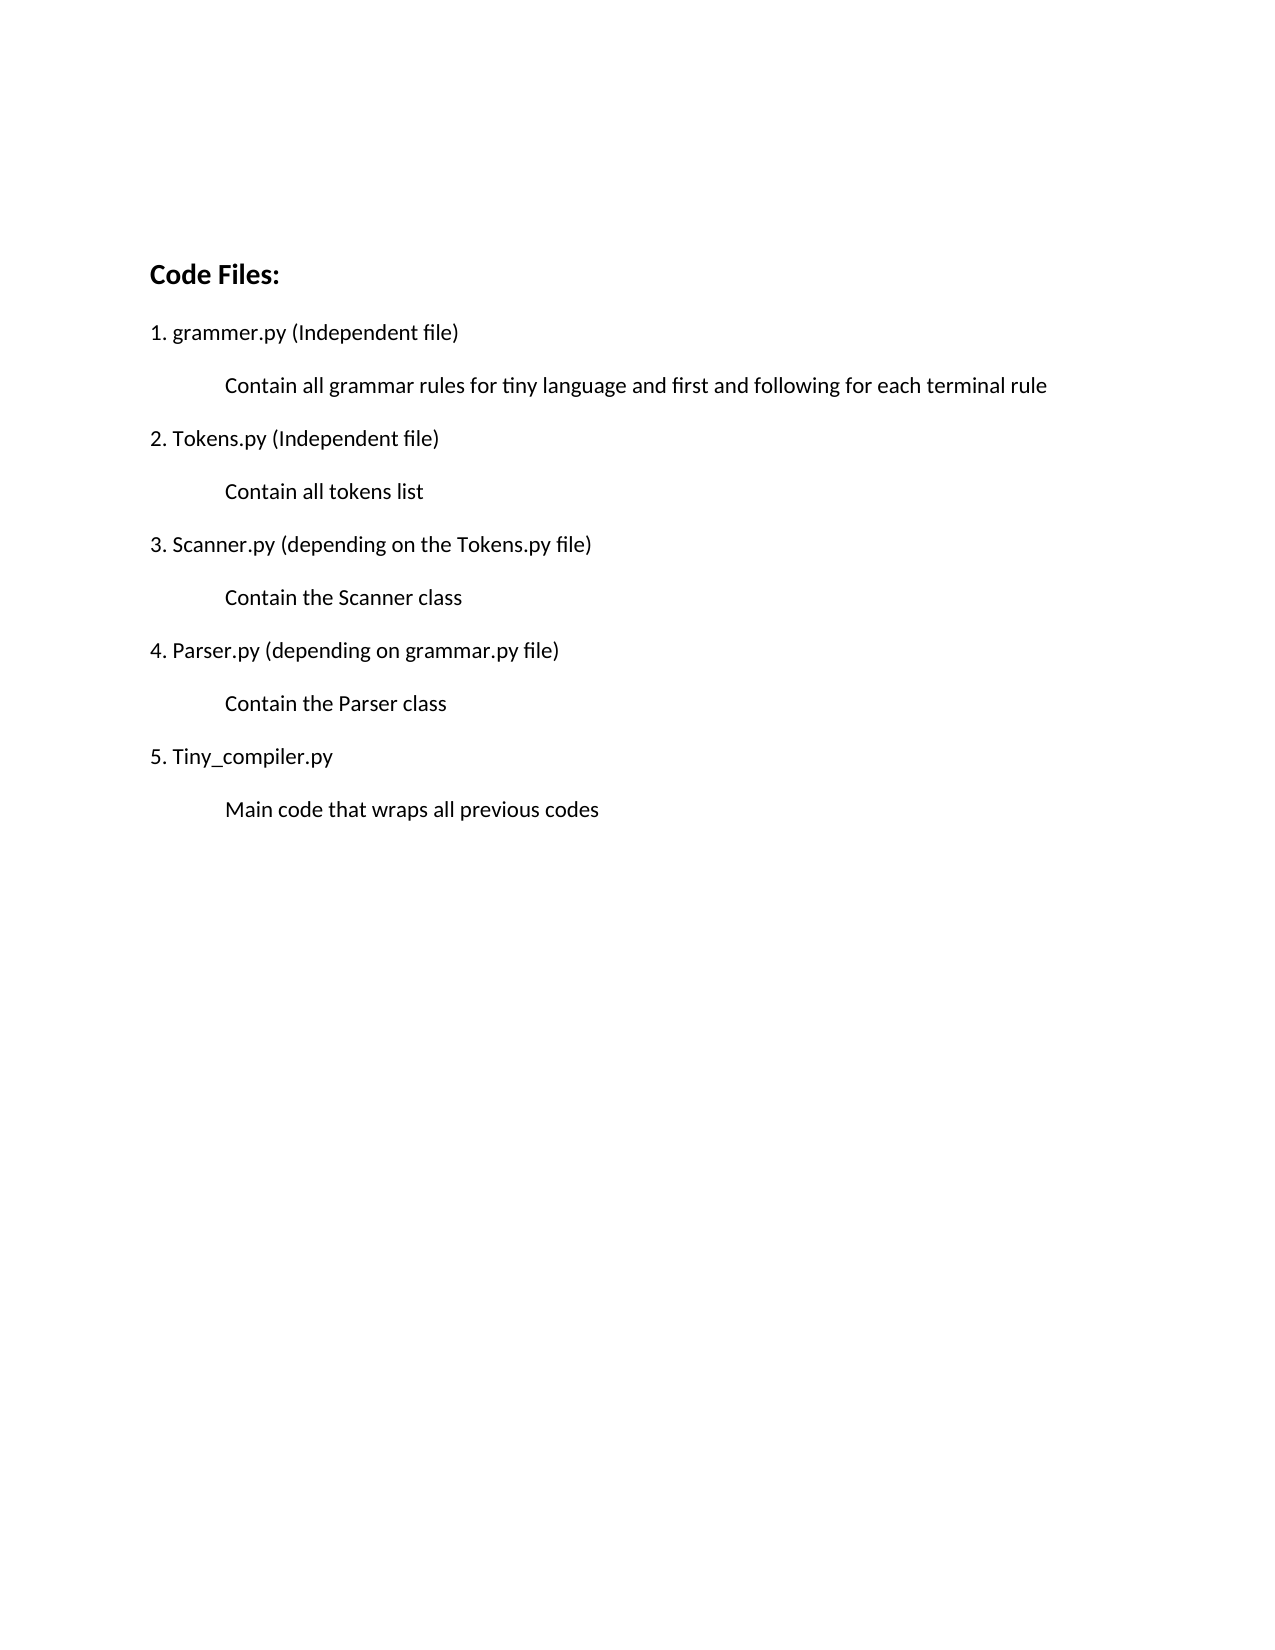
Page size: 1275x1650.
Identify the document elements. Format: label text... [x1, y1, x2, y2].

text Contain all grammar rules for tiny language and first and following for each terminal rule [150, 371, 1125, 399]
text Main code that wraps all previous codes [150, 795, 1125, 823]
text Contain the Scanner class [150, 583, 1125, 611]
text 2. Tokens.py (Independent file) [150, 424, 1125, 452]
text 5. Tiny_compiler.py [150, 742, 1125, 770]
text Code Files: [150, 256, 1125, 292]
text Contain all tokens list [150, 477, 1125, 505]
text 3. Scanner.py (depending on the Tokens.py file) [150, 530, 1125, 558]
text 4. Parser.py (depending on grammar.py file) [150, 636, 1125, 664]
text Contain the Parser class [150, 689, 1125, 717]
text 1. grammer.py (Independent file) [150, 318, 1125, 346]
